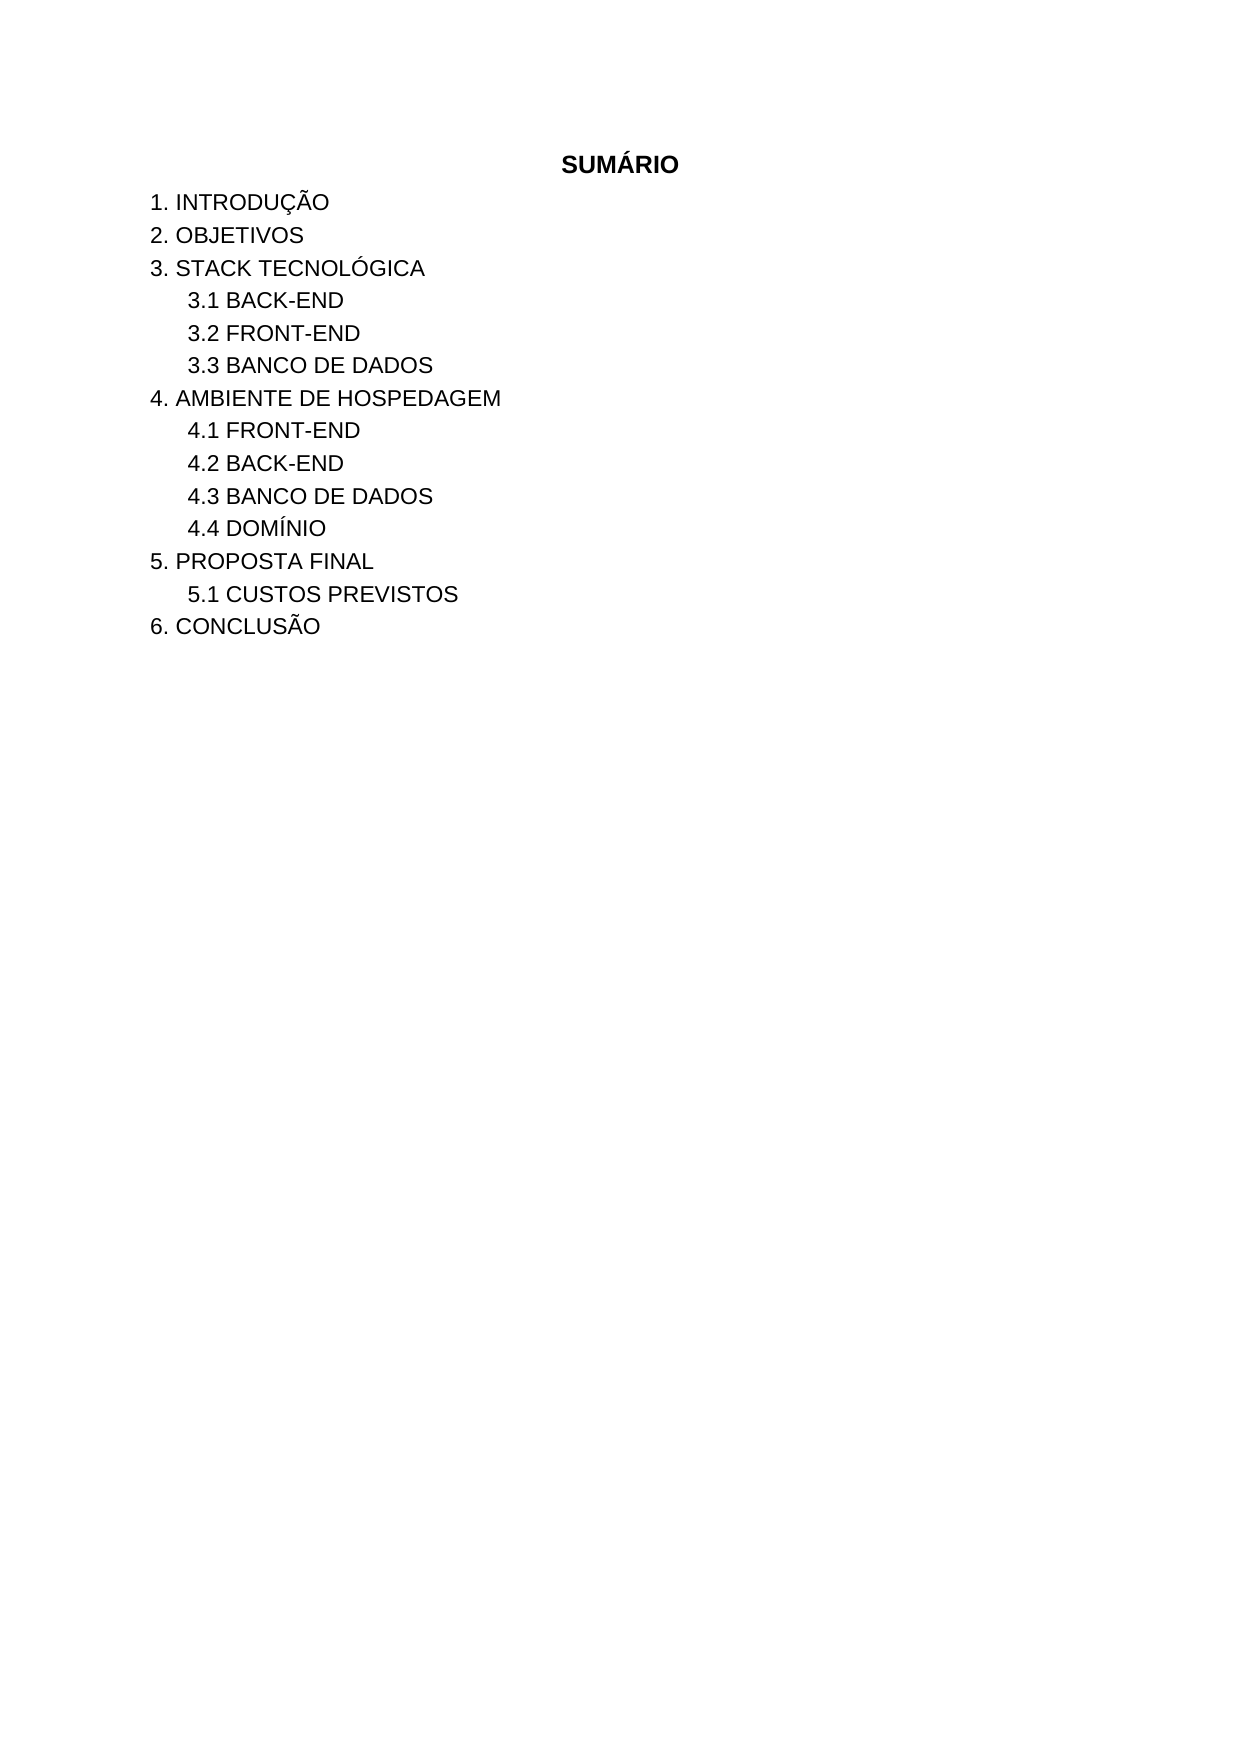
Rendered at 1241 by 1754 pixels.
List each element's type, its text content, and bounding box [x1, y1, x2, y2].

text SUMÁRIO [150, 150, 1090, 179]
